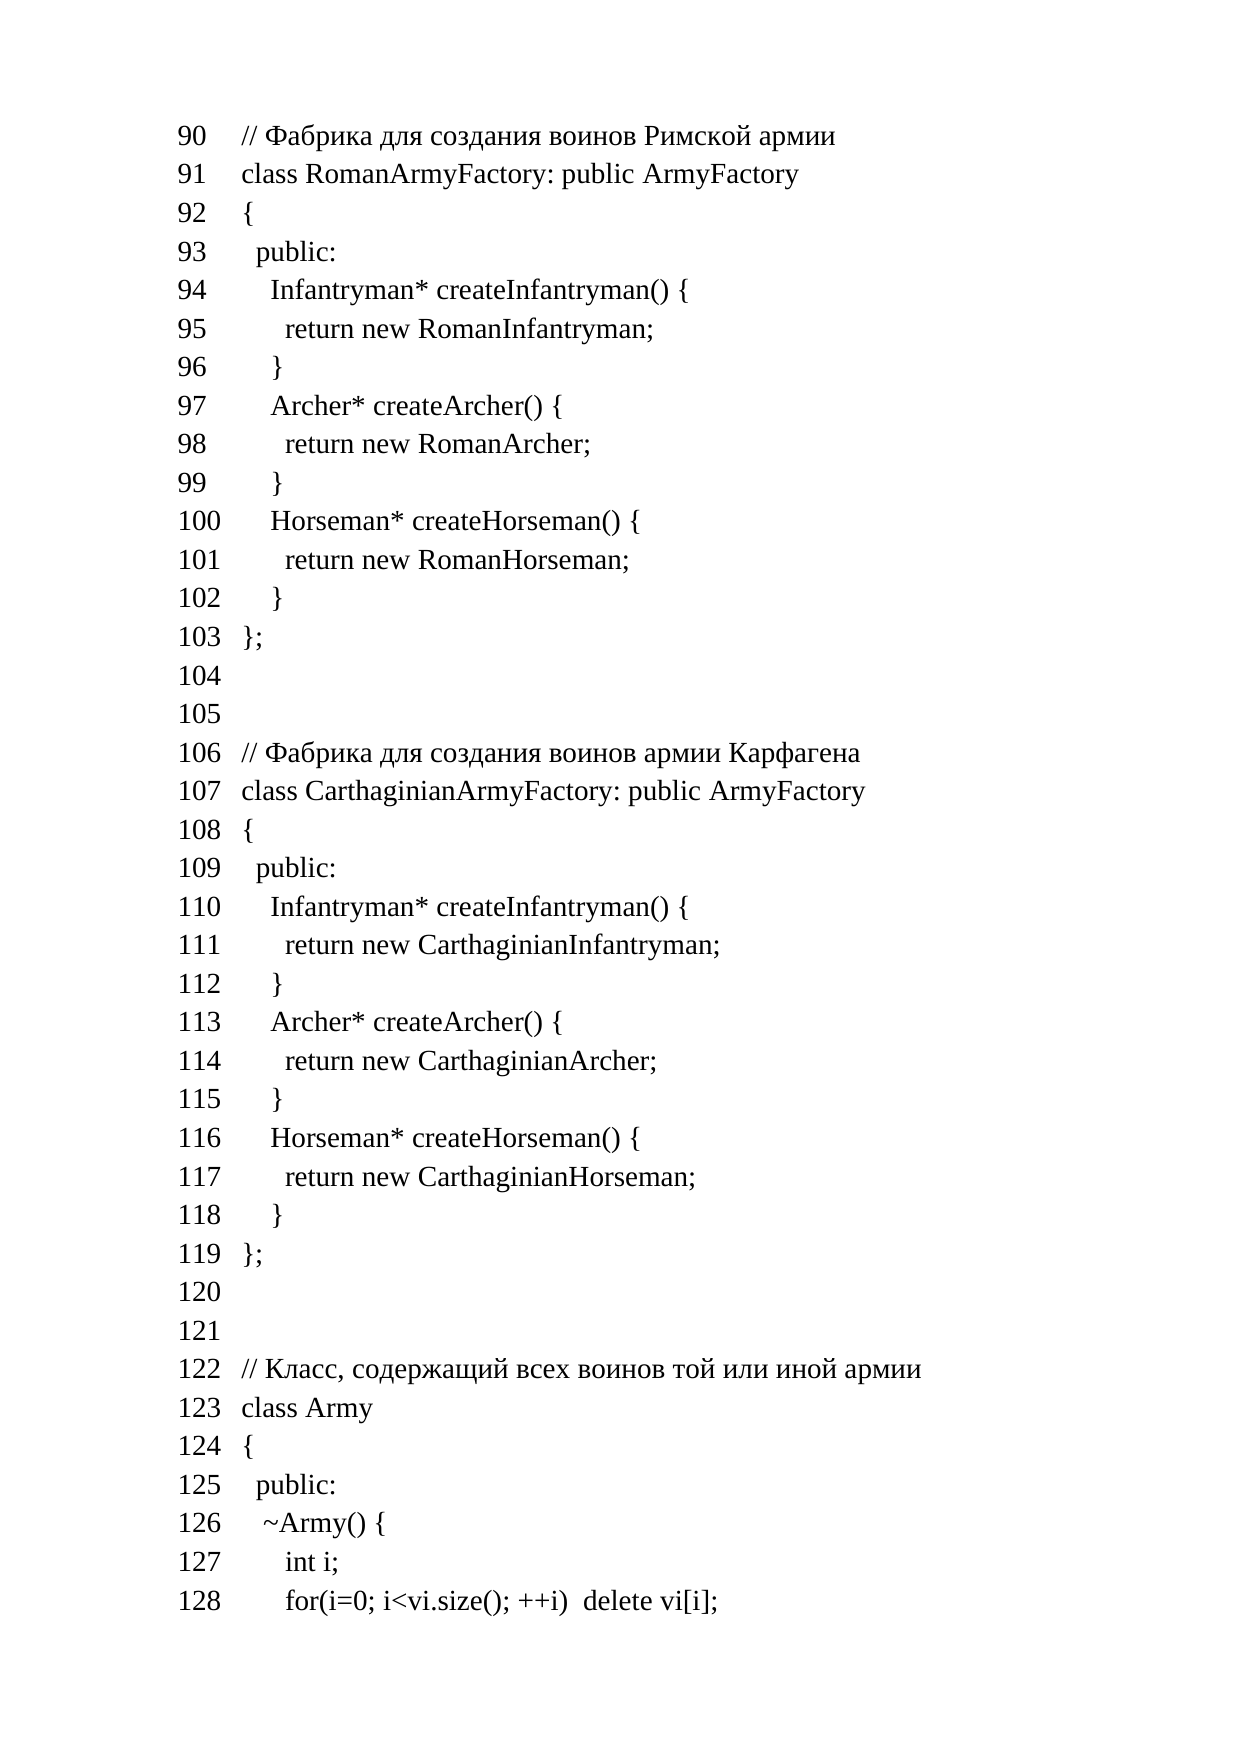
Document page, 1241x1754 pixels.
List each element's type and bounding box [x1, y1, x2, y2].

table_header [177, 118, 241, 1620]
table_header [241, 118, 1068, 1620]
